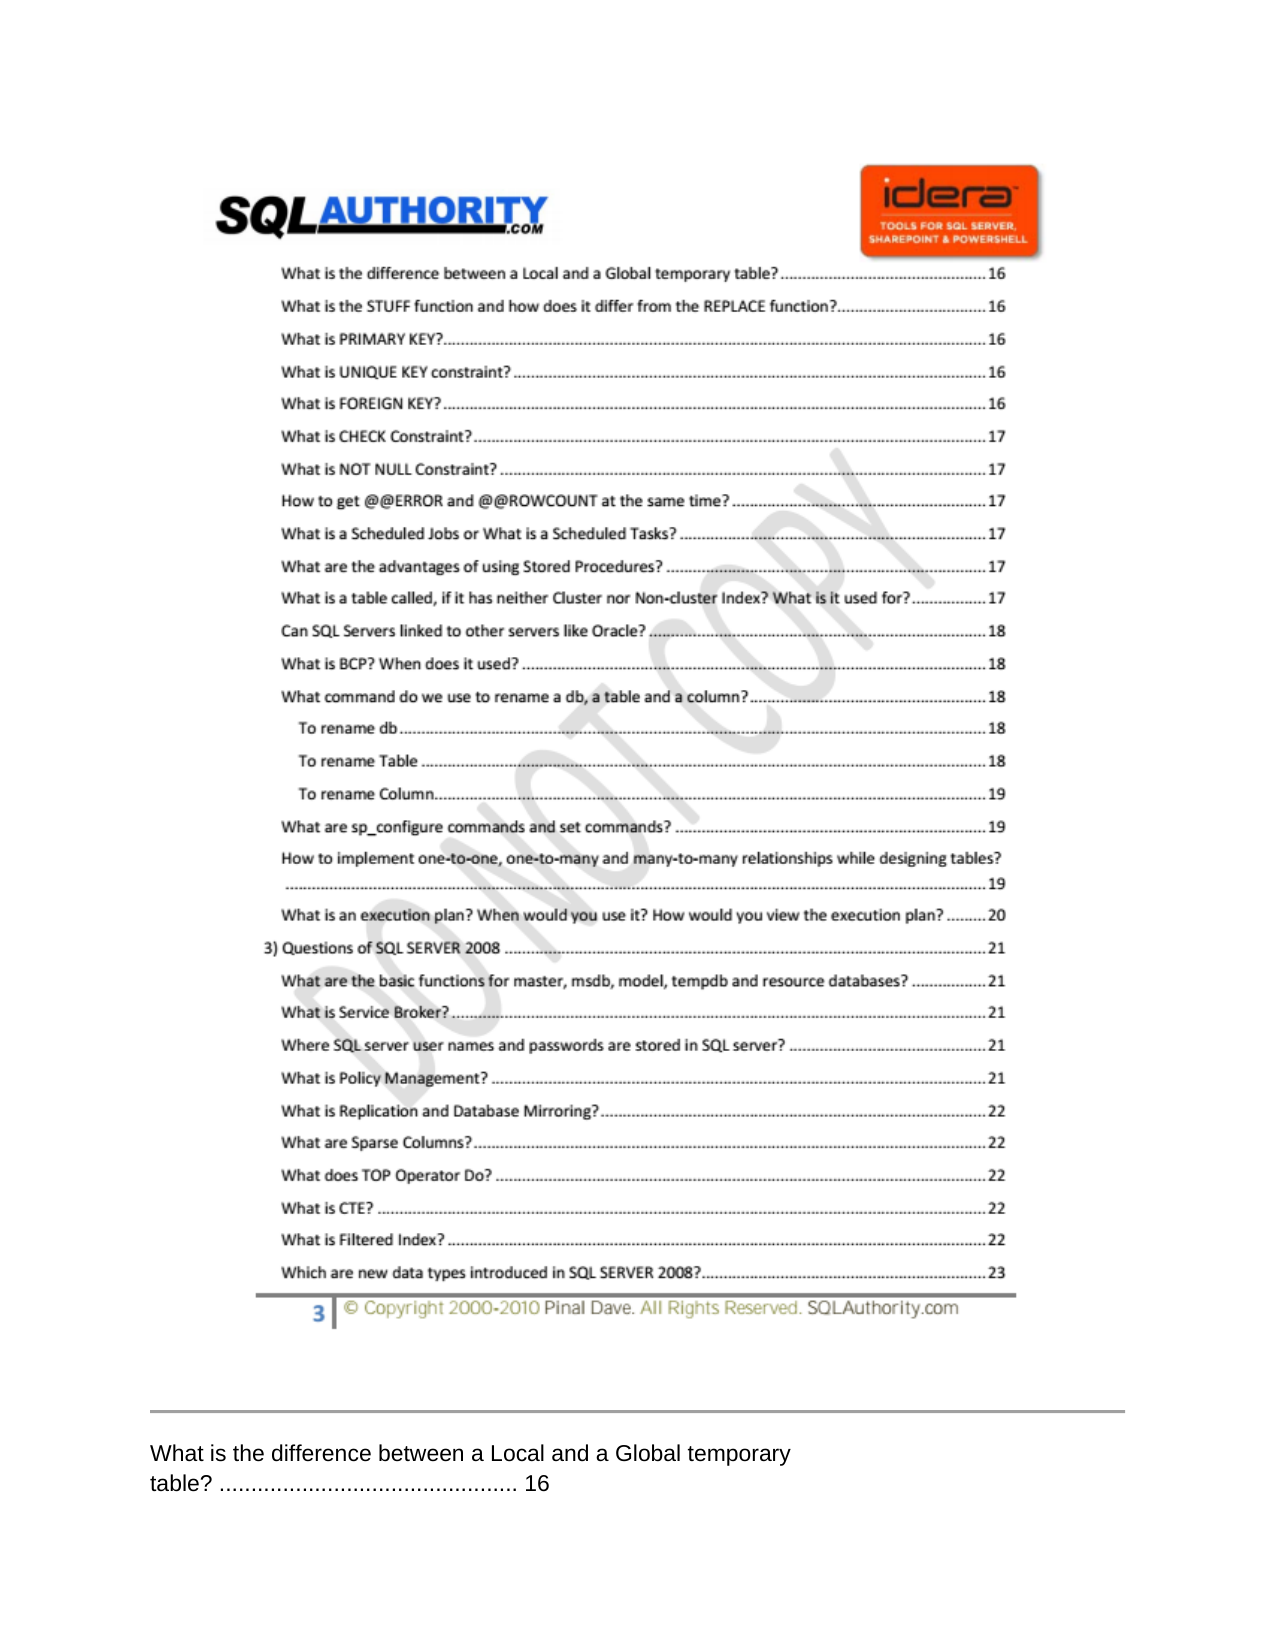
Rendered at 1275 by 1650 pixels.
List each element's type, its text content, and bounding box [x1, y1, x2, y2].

text What is the difference between a Local and a Global temporary table? ............................................... 16 [150, 1440, 1125, 1497]
picture [150, 150, 1121, 1407]
